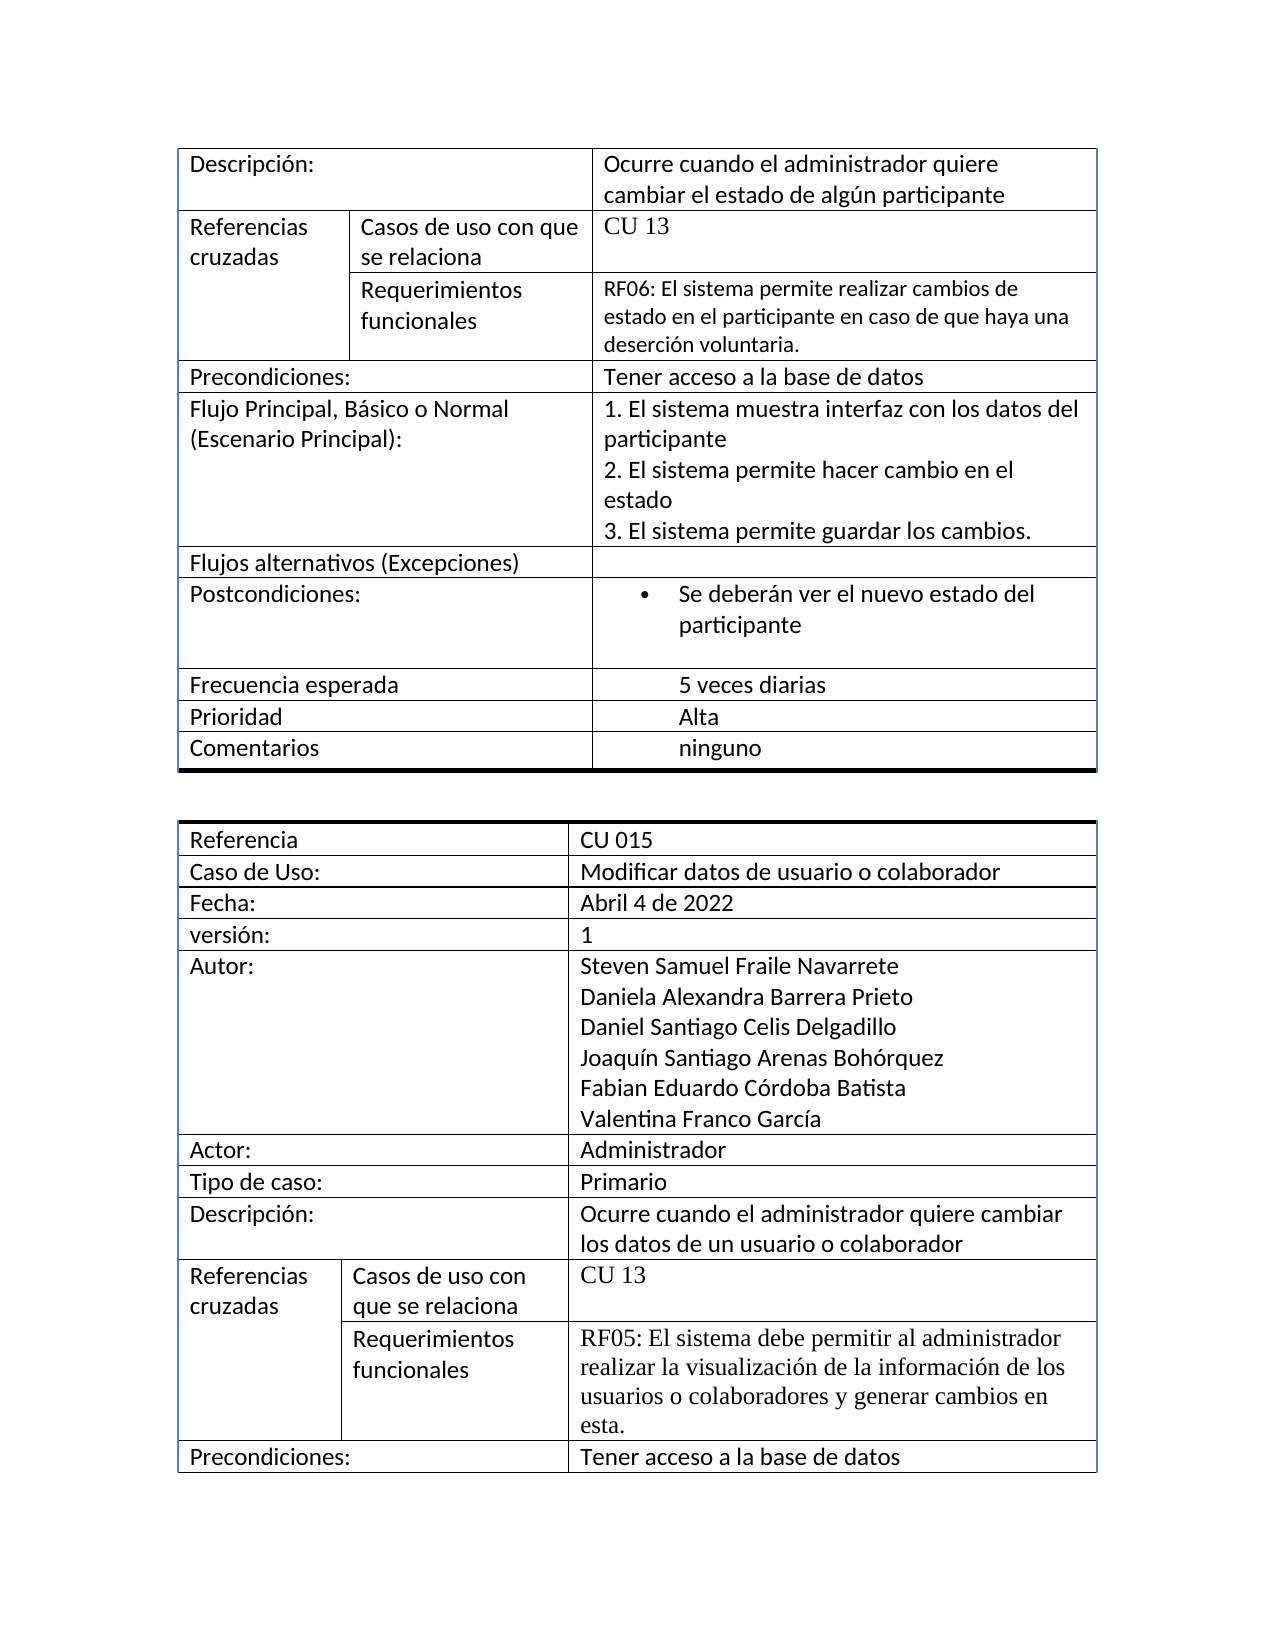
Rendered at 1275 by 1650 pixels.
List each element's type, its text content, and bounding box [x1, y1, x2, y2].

table_cell [593, 547, 1096, 577]
table_cell Abril 4 de 2022 [569, 888, 1096, 918]
table_cell Flujos alternativos (Excepciones) [179, 547, 592, 577]
table_cell Primario [569, 1166, 1096, 1197]
table_cell Comentarios [179, 732, 592, 768]
table_cell RF06: El sistema permite realizar cambios de estado en el participante en caso de que haya una deserción voluntaria. [593, 273, 1096, 360]
table_cell Autor: [179, 951, 568, 1134]
table_cell Modificar datos de usuario o colaborador [569, 856, 1096, 886]
table_cell 5 veces diarias [593, 669, 1096, 700]
table_cell Precondiciones: [179, 361, 592, 392]
table_cell Requerimientos funcionales [350, 273, 592, 360]
table_cell Steven Samuel Fraile Navarrete Daniela Alexandra Barrera Prieto Daniel Santiago Celis Delgadillo Joaquín Santiago Arenas Bohórquez Fabian Eduardo Córdoba Batista Valentina Franco García [569, 951, 1096, 1134]
table_cell Casos de uso con que se relaciona [342, 1260, 568, 1321]
table_cell Prioridad [179, 701, 592, 731]
table_cell Descripción: [179, 149, 592, 210]
table_cell Frecuencia esperada [179, 669, 592, 700]
table_cell Actor: [179, 1135, 568, 1165]
table_cell Ocurre cuando el administrador quiere cambiar el estado de algún participante [593, 149, 1096, 210]
table_cell Ocurre cuando el administrador quiere cambiar los datos de un usuario o colaborador [569, 1198, 1096, 1259]
table_cell 1 [569, 919, 1096, 949]
table_cell Tener acceso a la base de datos [593, 361, 1096, 392]
table_cell Tipo de caso: [179, 1166, 568, 1197]
table_cell Referencias cruzadas [179, 1260, 341, 1440]
table_cell Fecha: [179, 888, 568, 918]
table_cell Tener acceso a la base de datos [569, 1441, 1096, 1472]
table_cell Administrador [569, 1135, 1096, 1165]
table_cell Requerimientos funcionales [342, 1322, 568, 1440]
table_cell Precondiciones: [179, 1441, 568, 1472]
table_cell Descripción: [179, 1198, 568, 1259]
table_cell Alta [593, 701, 1096, 731]
table_cell RF05: El sistema debe permitir al administrador realizar la visualización de la información de los usuarios o colaboradores y generar cambios en esta. [569, 1322, 1096, 1440]
table_cell Flujo Principal, Básico o Normal (Escenario Principal): [179, 393, 592, 546]
table_cell CU 13 [593, 211, 1096, 272]
table_header Referencia [179, 824, 568, 855]
table_cell Se deberán ver el nuevo estado del participante [593, 578, 1096, 668]
table_cell versión: [179, 919, 568, 949]
table_cell 1. El sistema muestra interfaz con los datos del participante 2. El sistema permite hacer cambio en el estado 3. El sistema permite guardar los cambios. [593, 393, 1096, 546]
table_cell CU 13 [569, 1260, 1096, 1321]
table_cell Caso de Uso: [179, 856, 568, 886]
table_cell Referencias cruzadas [179, 211, 349, 360]
table_cell Postcondiciones: [179, 578, 592, 668]
table_header CU 015 [569, 824, 1096, 855]
table_cell Casos de uso con que se relaciona [350, 211, 592, 272]
table_cell ninguno [593, 732, 1096, 768]
